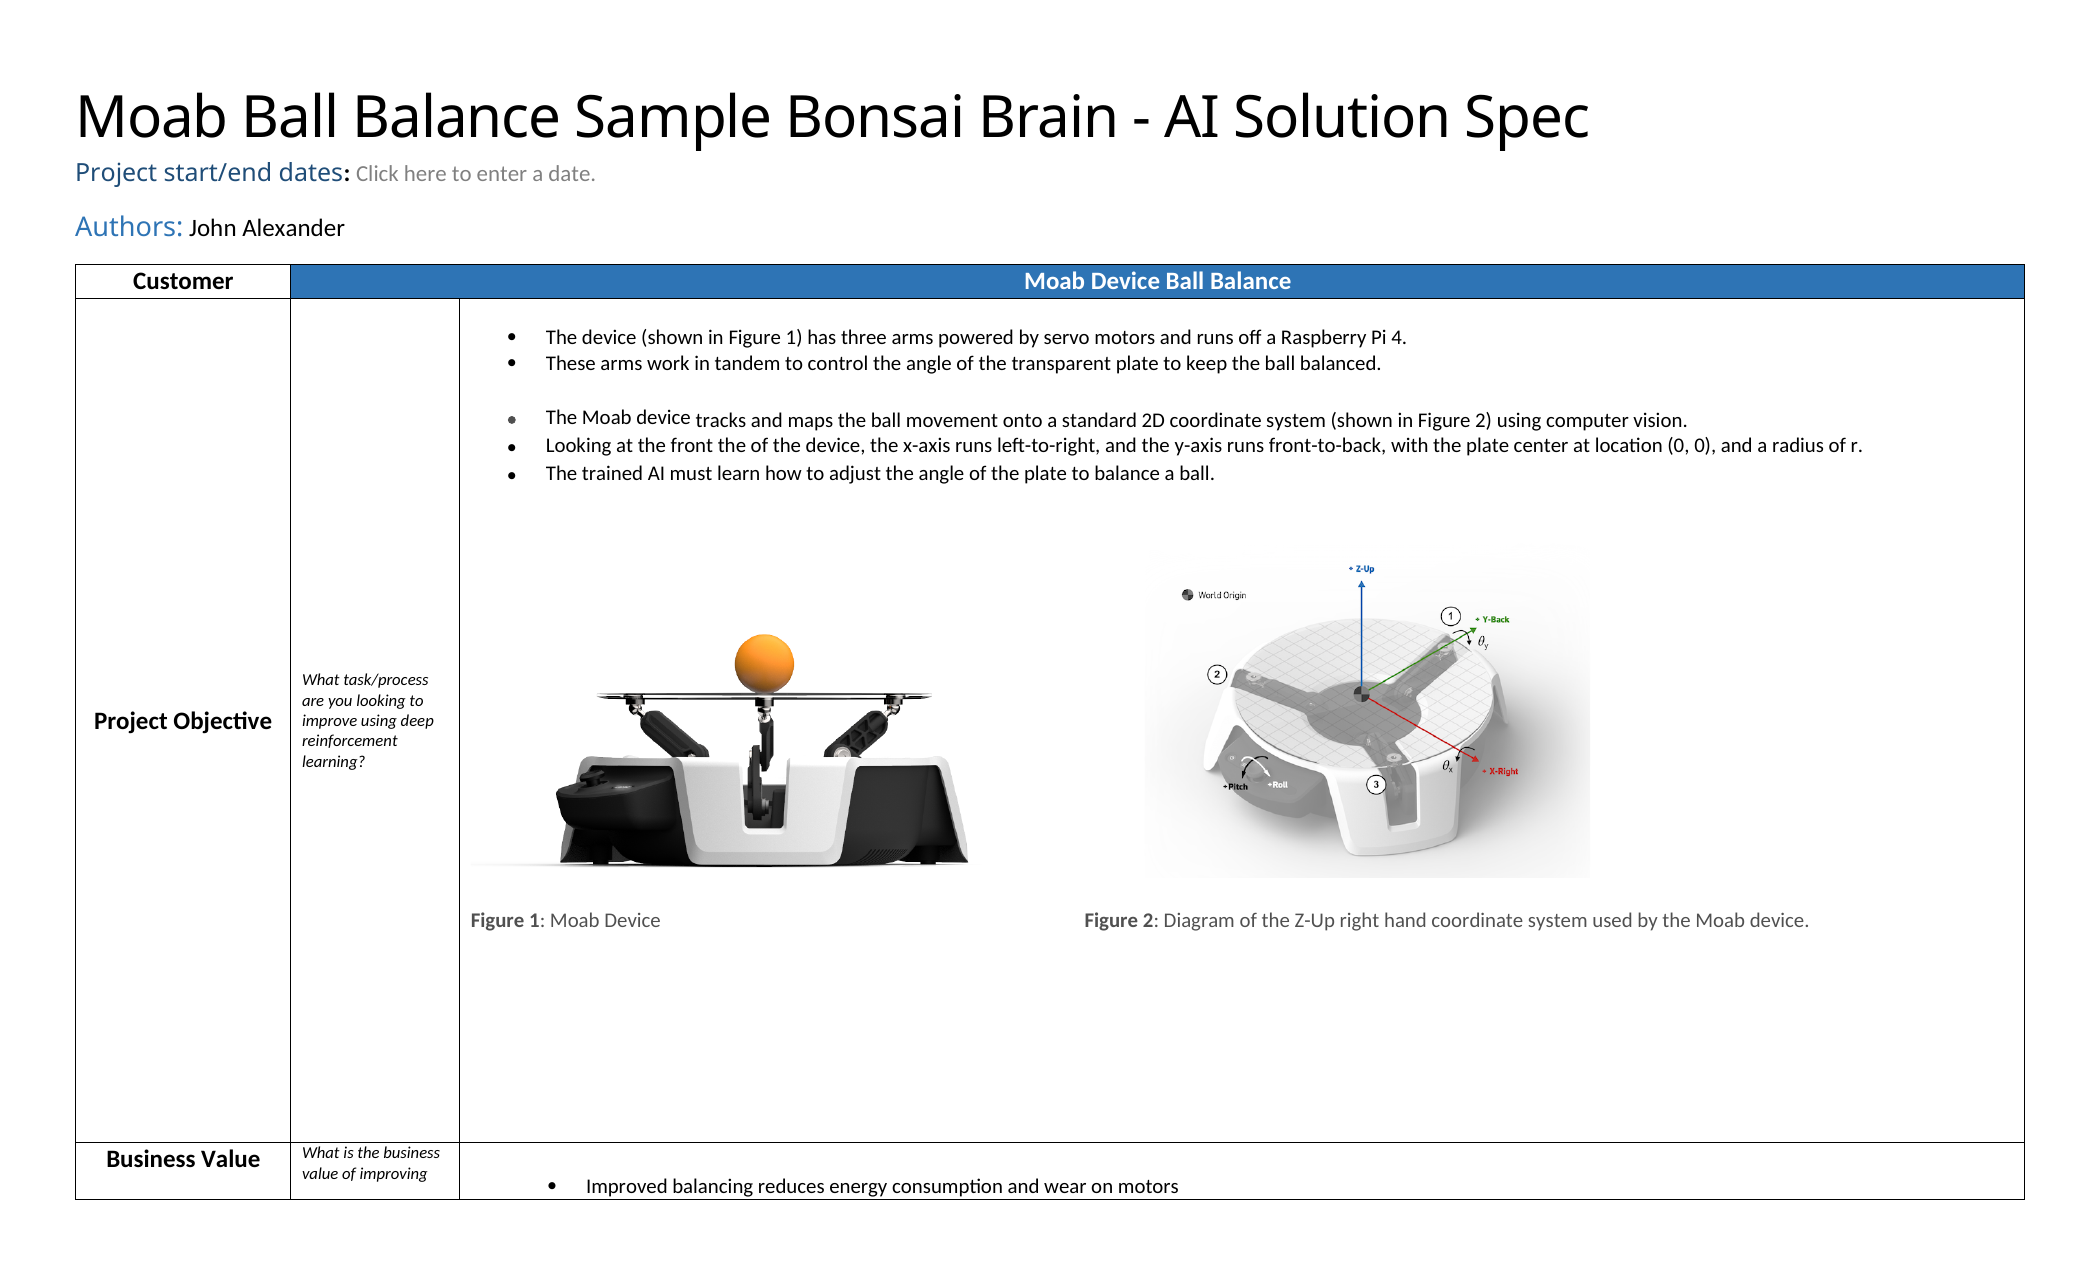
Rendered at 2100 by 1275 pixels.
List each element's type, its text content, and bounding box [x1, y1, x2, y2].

table_cell Business Value [76, 1143, 290, 1199]
table_header Customer [76, 265, 290, 298]
table_cell What task/process are you looking to improve using deep reinforcement learning? [291, 299, 459, 1142]
table_cell The device (shown in Figure 1) has three arms powered by servo motors and runs off a Raspberry Pi 4. These arms work in tandem to control the angle of the transparent plate to keep the ball balanced. The Moab device tracks and maps the ball movement onto a standard 2D coordinate system (shown in Figure 2) using computer vision. Looking at the front the of the device, the x-axis runs left-to-right, and the y-axis runs front-to-back, with the plate center at location (0, 0), and a radius of r. The trained AI must learn how to adjust the angle of the plate to balance a ball. Figure 1: Moab Device Figure 2: Diagram of the Z-Up right hand coordinate system used by the Moab device. [460, 299, 2024, 1142]
picture [1144, 517, 1591, 878]
table_cell Project Objective [76, 299, 290, 1142]
table_header Moab Device Ball Balance [291, 265, 2024, 298]
text Project start/end dates: [75, 154, 2025, 188]
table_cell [460, 1143, 2024, 1199]
picture [470, 626, 983, 878]
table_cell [291, 1143, 459, 1199]
title Moab Ball Balance Sample Bonsai Brain - AI Solution Spec [75, 75, 2025, 154]
text Authors: John Alexander [75, 208, 2025, 245]
